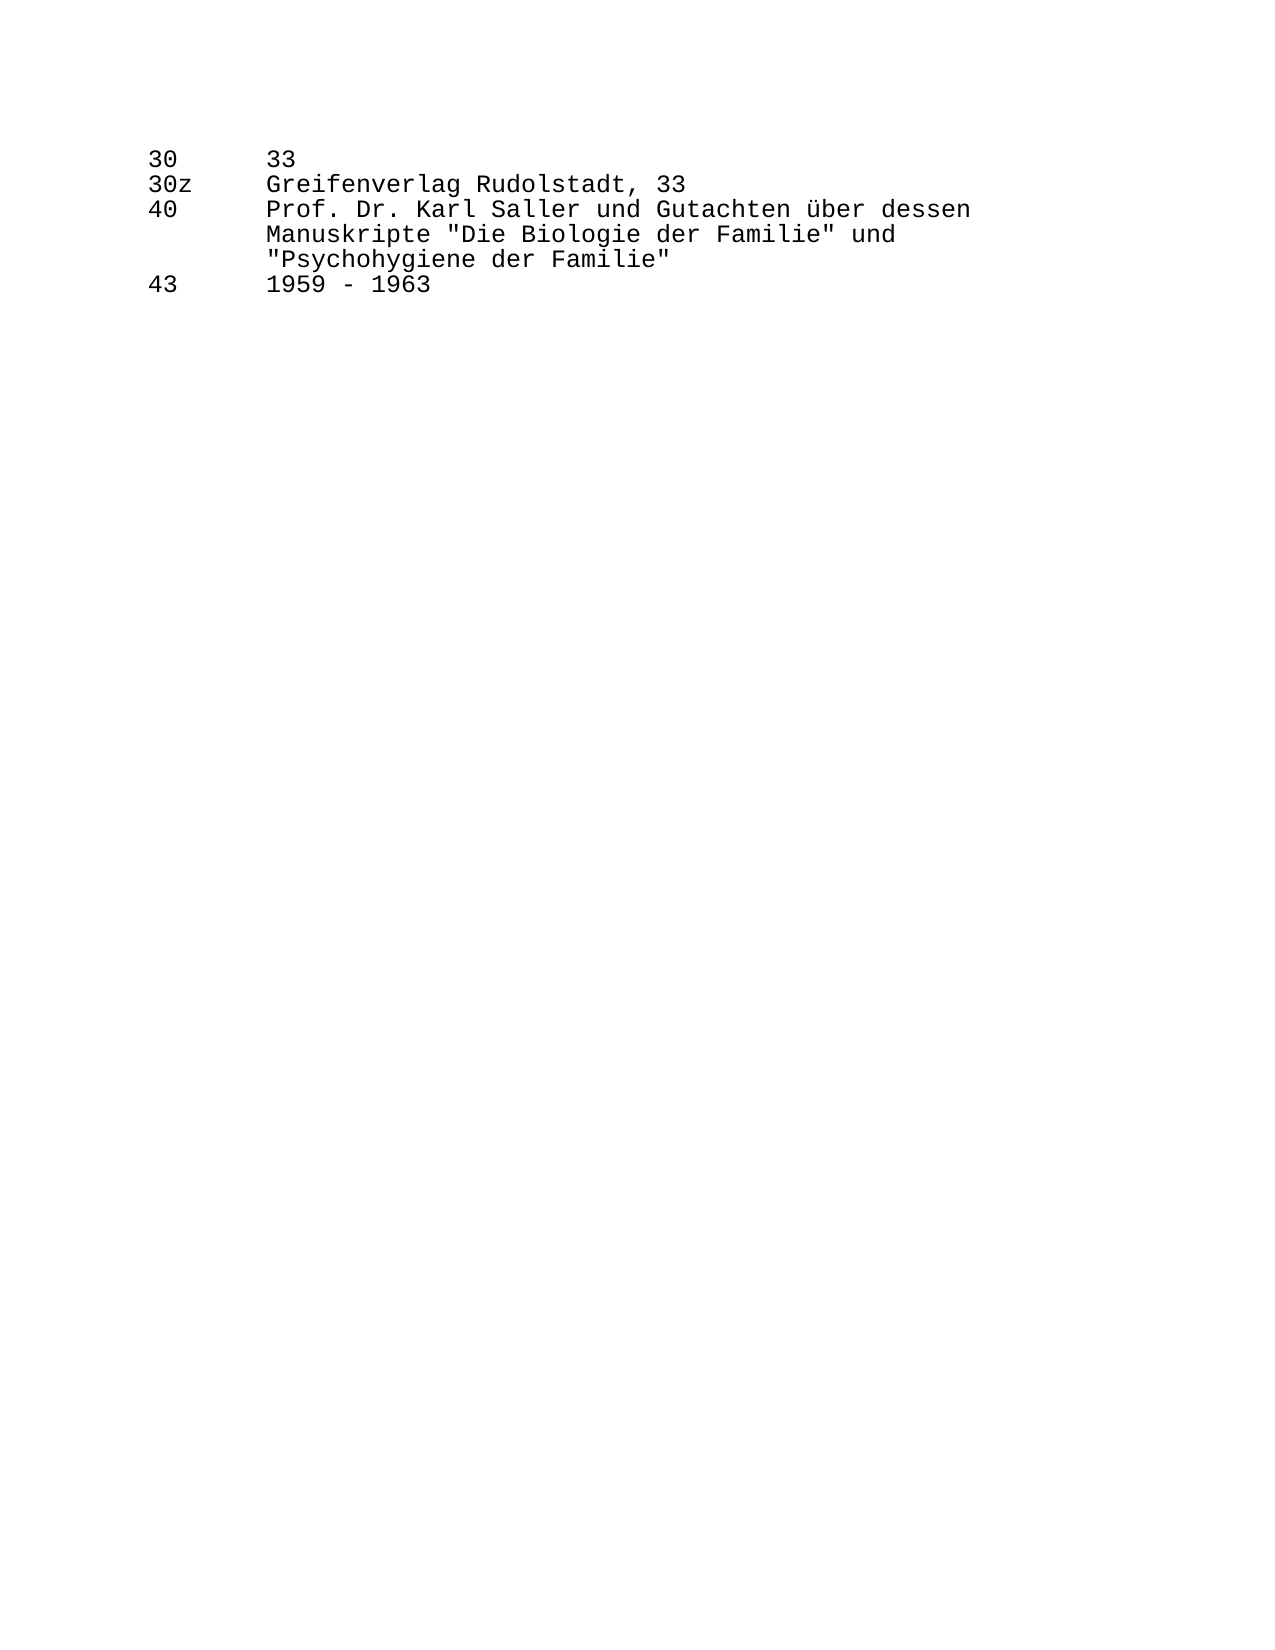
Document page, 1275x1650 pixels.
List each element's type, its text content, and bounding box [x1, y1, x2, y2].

text 40 p[4{Prof. Dr.} 2{Karl} 1{Saller}]p und Gutachten über dessen t[2{Manuskript}e "1{Die Biologie der Familie}"]t und t[2{<Manuskript>} "1{Psychohygiene der Familie}"]t [148, 198, 1127, 273]
text 30 33 [148, 148, 1127, 173]
text 30z Greifenverlag Rudolstadt, 33 [148, 173, 1127, 198]
text 43 1959 - 1963 [148, 273, 1127, 298]
